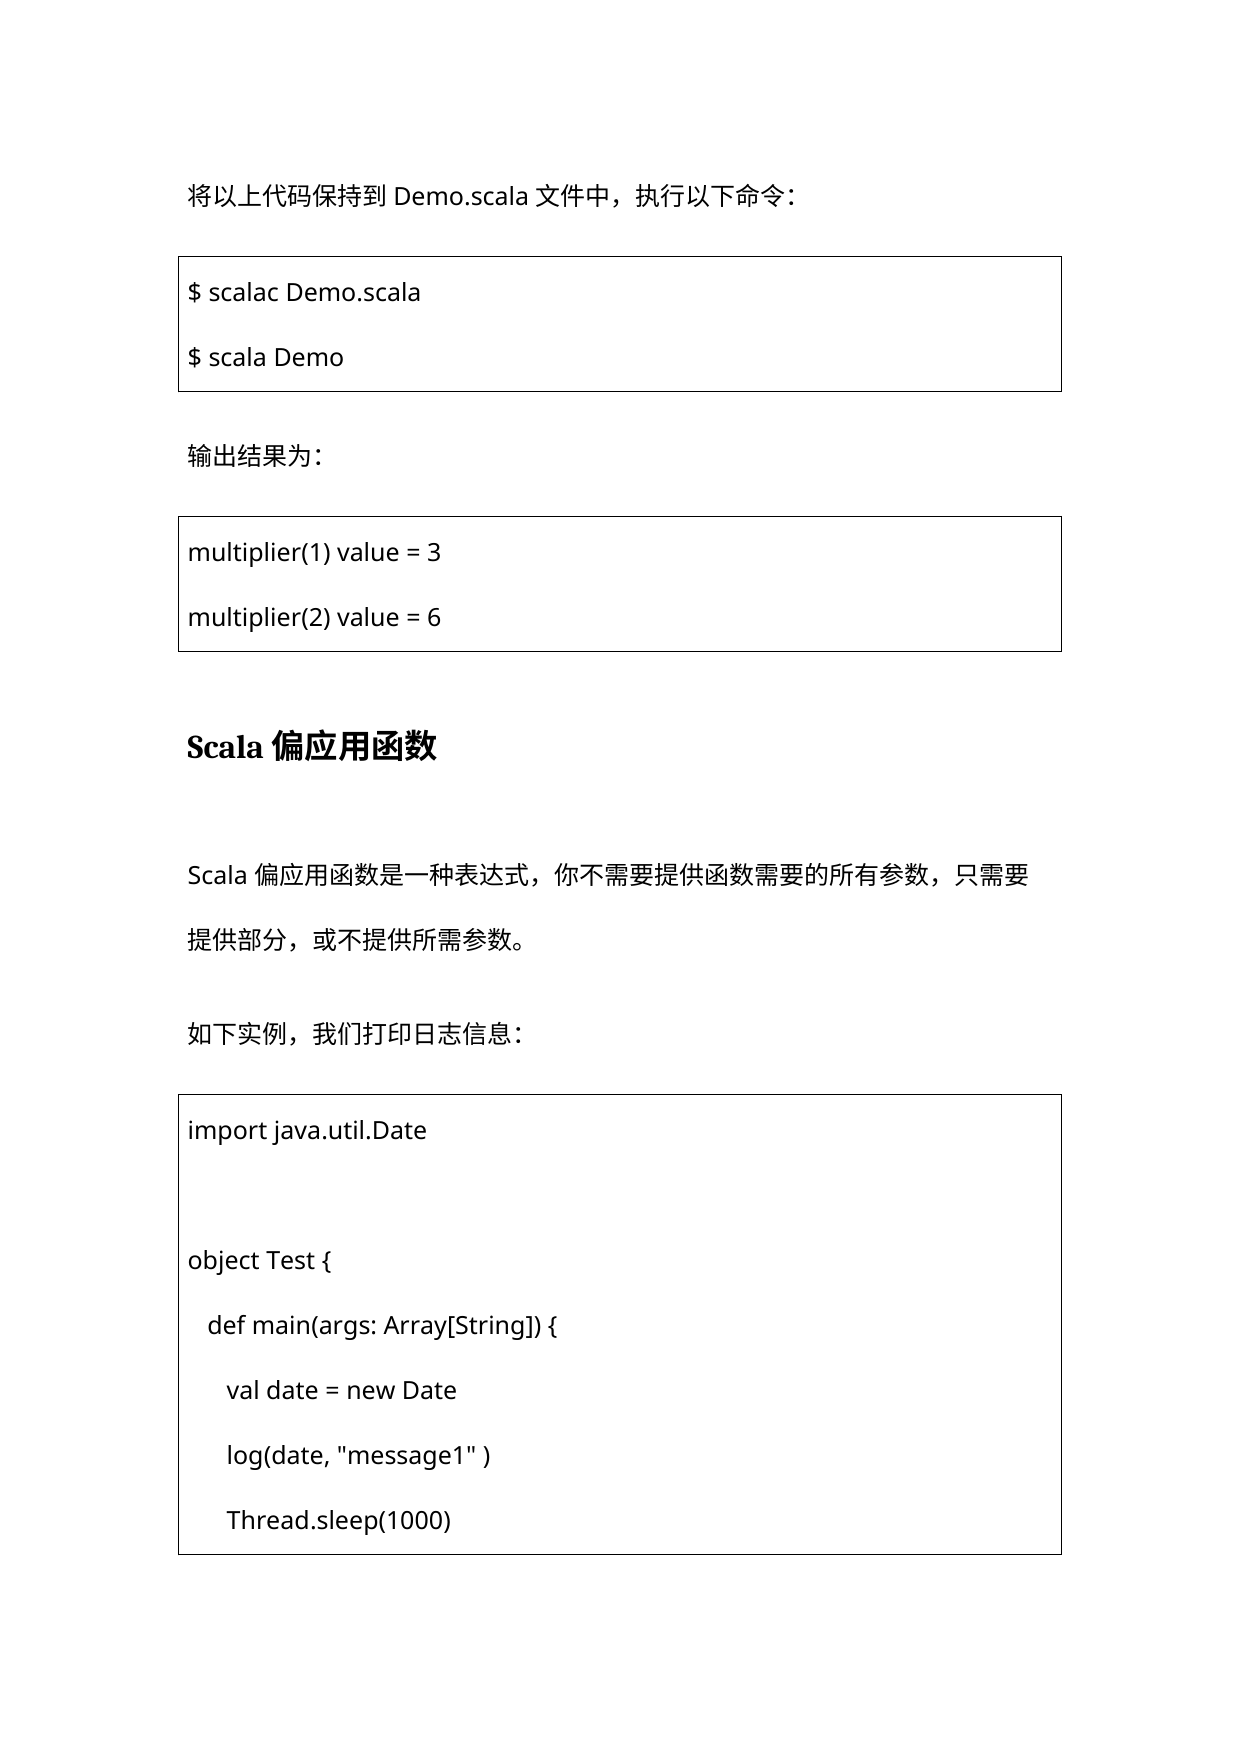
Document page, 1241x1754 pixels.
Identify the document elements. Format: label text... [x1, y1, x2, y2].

text Thread.sleep(1000) [179, 1484, 1061, 1554]
text multiplier(2) value = 6 [179, 581, 1061, 651]
text 输出结果为： [187, 422, 1053, 487]
text 如下实例，我们打印日志信息： [187, 1000, 1053, 1065]
text 将以上代码保持到 Demo.scala 文件中，执行以下命令： [187, 162, 1053, 227]
text def main(args: Array[String]) { [187, 1292, 1053, 1357]
text val date = new Date [187, 1357, 1053, 1422]
text import java.util.Date [179, 1095, 1061, 1162]
text $ scalac Demo.scala [179, 257, 1061, 321]
text object Test { [187, 1227, 1053, 1292]
text $ scala Demo [179, 321, 1061, 391]
text multiplier(1) value = 3 [179, 517, 1061, 581]
subtitle Scala 偏应用函数 [187, 712, 1053, 777]
text log(date, "message1" ) [187, 1422, 1053, 1484]
text Scala 偏应用函数是一种表达式，你不需要提供函数需要的所有参数，只需要提供部分，或不提供所需参数。 [187, 841, 1053, 971]
